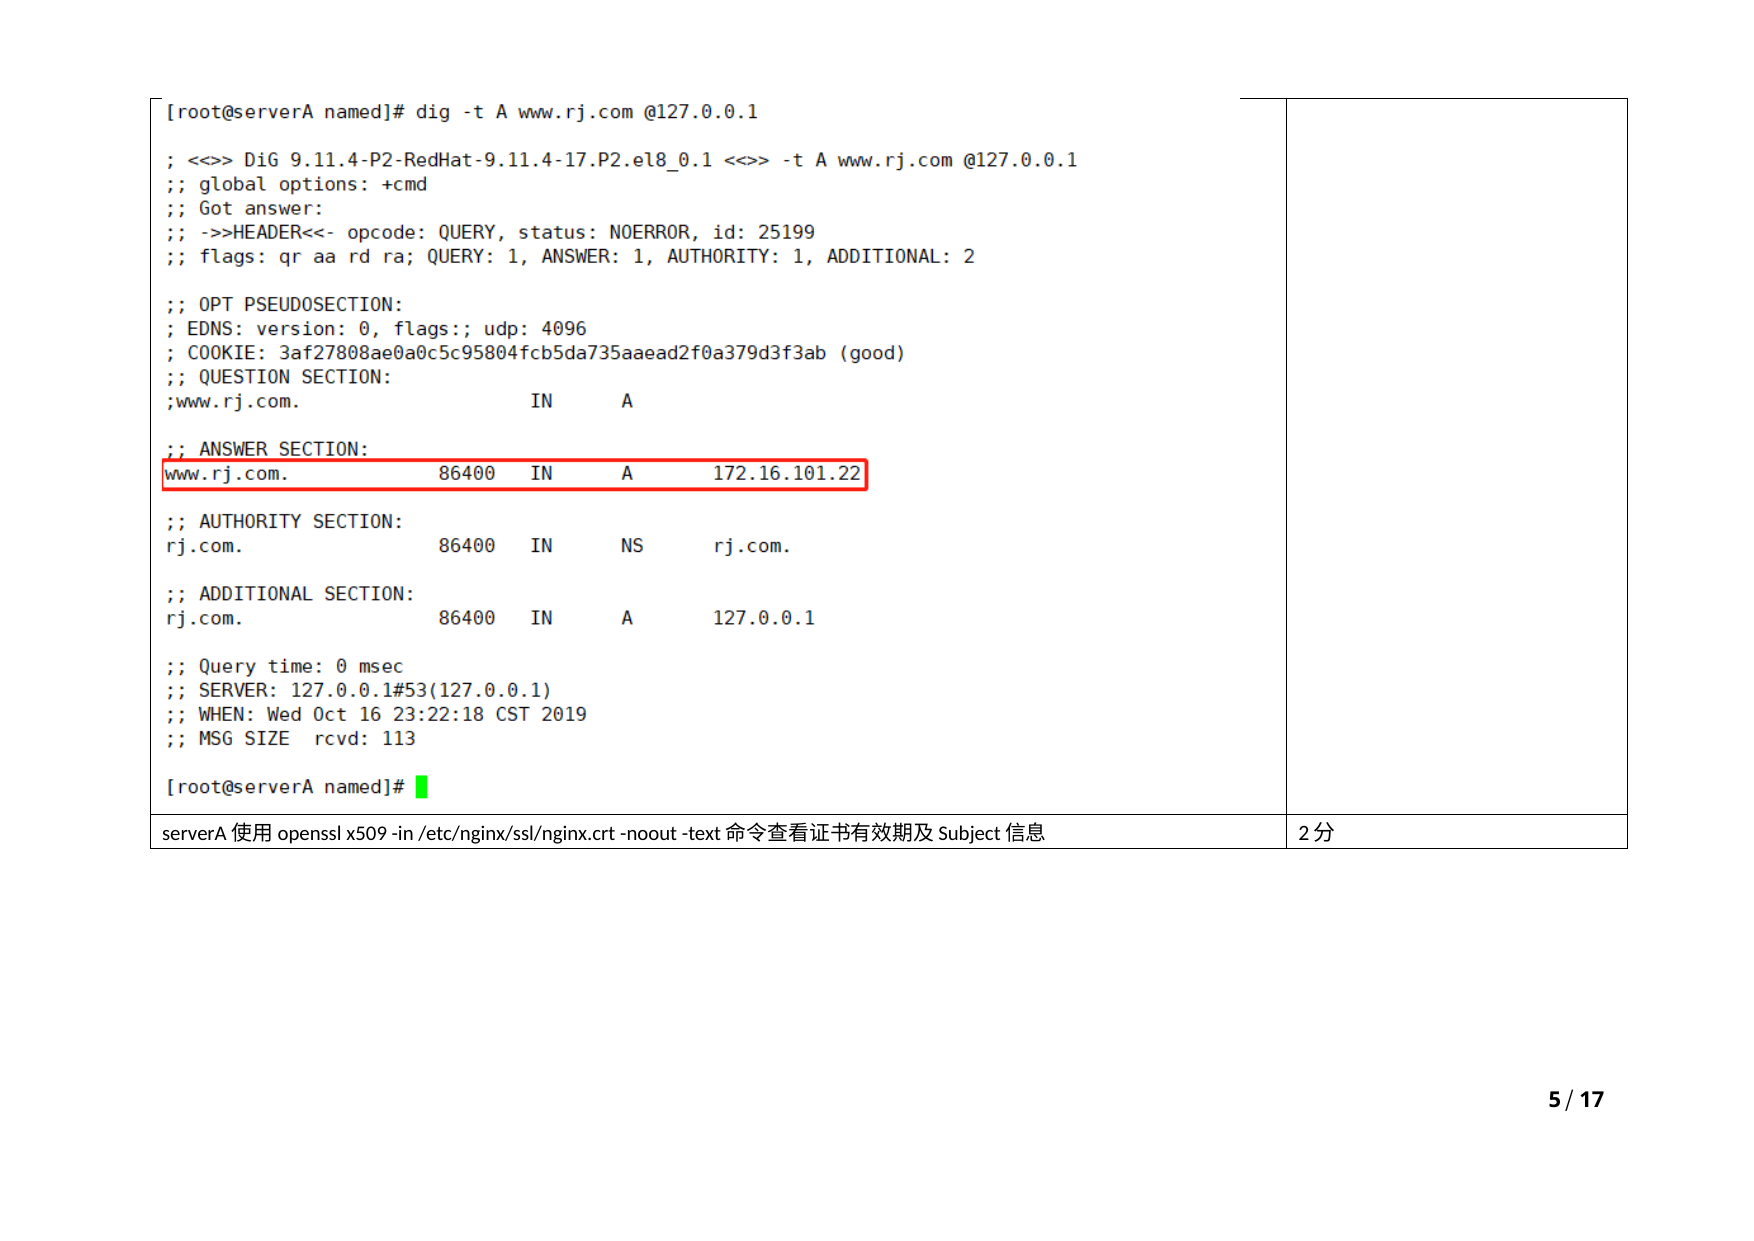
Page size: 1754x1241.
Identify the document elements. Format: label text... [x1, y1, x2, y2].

table_cell [1287, 99, 1627, 814]
table_cell 2分 [1287, 815, 1627, 847]
table_cell serverA 使用openssl x509 -in /etc/nginx/ssl/nginx.crt -noout -text命令查看证书有效期及Subject信息 [151, 815, 1286, 847]
picture [161, 98, 1240, 806]
table_cell [151, 99, 1286, 814]
